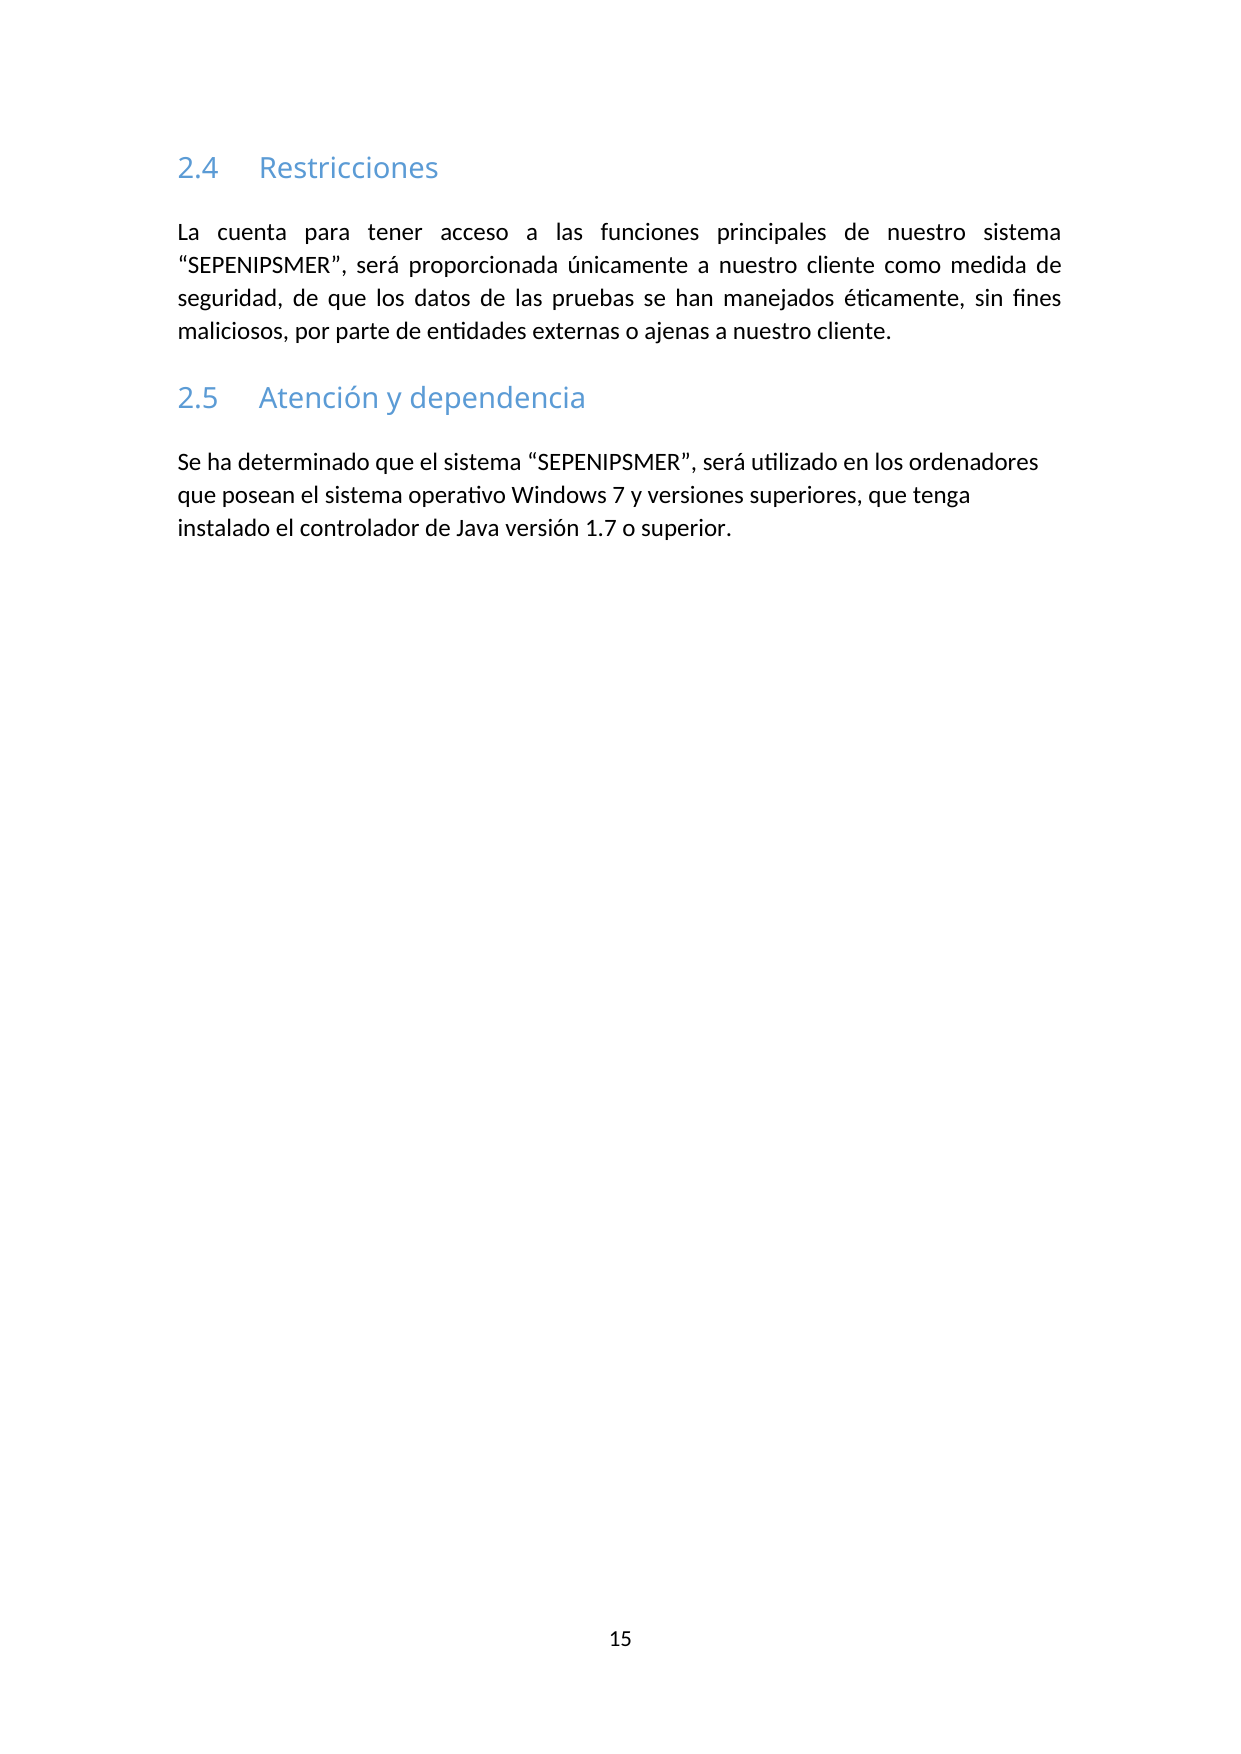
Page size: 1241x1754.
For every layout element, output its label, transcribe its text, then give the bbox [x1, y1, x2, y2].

subtitle Atención y dependencia [177, 377, 1063, 417]
text La cuenta para tener acceso a las funciones principales de nuestro sistema “SEPENIPSMER”, será proporcionada únicamente a nuestro cliente como medida de seguridad, de que los datos de las pruebas se han manejados éticamente, sin fines maliciosos, por parte de entidades externas o ajenas a nuestro cliente. [177, 216, 1063, 346]
text Se ha determinado que el sistema “SEPENIPSMER”, será utilizado en los ordenadores que posean el sistema operativo Windows 7 y versiones superiores, que tenga instalado el controlador de Java versión 1.7 o superior. [177, 446, 1063, 542]
subtitle Restricciones [177, 148, 1063, 187]
